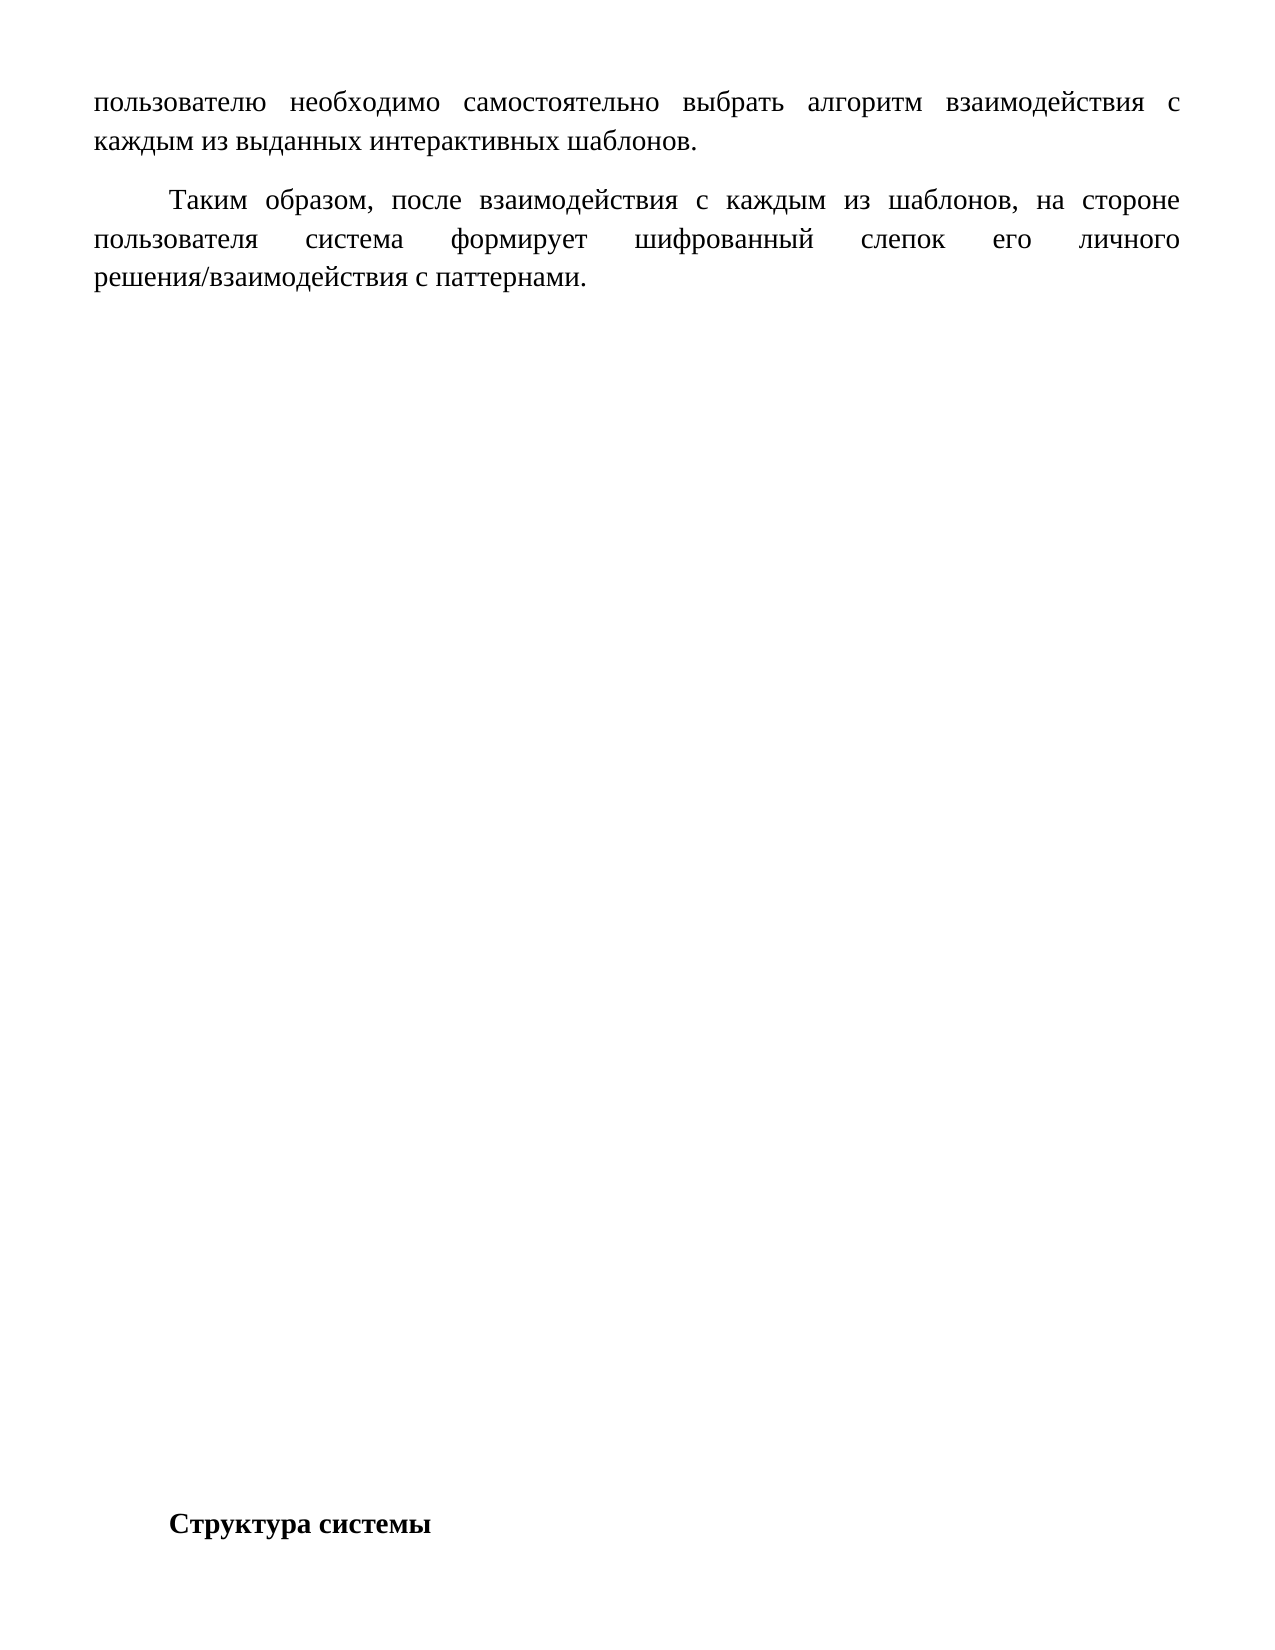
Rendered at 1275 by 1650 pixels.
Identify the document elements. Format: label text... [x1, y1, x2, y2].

text Структура системы [94, 1506, 1181, 1540]
text Таким образом, после взаимодействия с каждым из шаблонов, на стороне пользователя система формирует шифрованный слепок его личного решения/взаимодействия с паттернами. [94, 182, 1181, 293]
